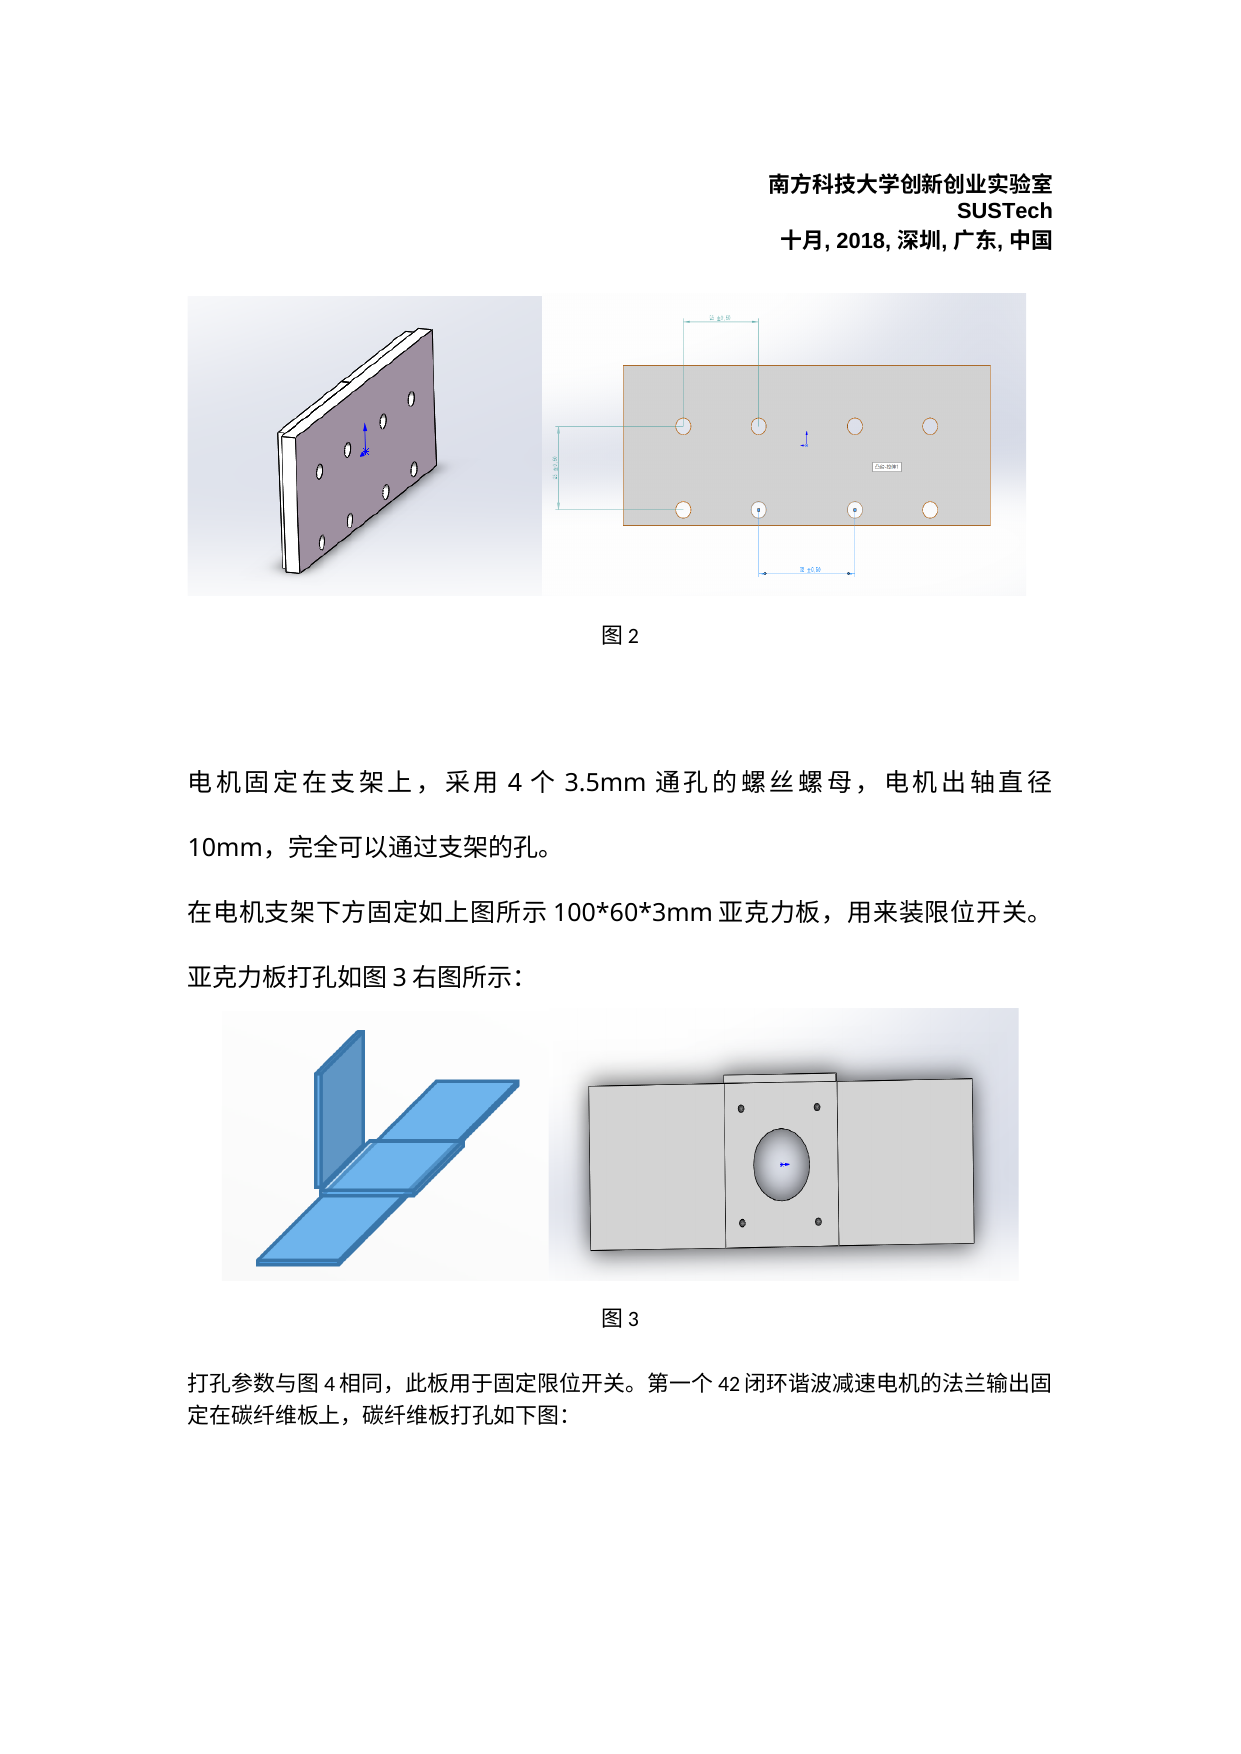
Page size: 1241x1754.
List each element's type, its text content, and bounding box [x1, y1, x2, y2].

picture [221, 1008, 1019, 1281]
text 打孔参数与图4相同，此板用于固定限位开关。第一个42闭环谐波减速电机的法兰输出固定在碳纤维板上，碳纤维板打孔如下图： [187, 1366, 1053, 1431]
list 图3 [187, 1301, 1053, 1333]
list 图2 [187, 618, 1053, 651]
text 电机固定在支架上，采用4个3.5mm通孔的螺丝螺母，电机出轴直径10mm，完全可以通过支架的孔。 [187, 748, 1053, 878]
picture [187, 293, 1027, 596]
text 在电机支架下方固定如上图所示100*60*3mm亚克力板，用来装限位开关。亚克力板打孔如图3右图所示： [187, 878, 1053, 1008]
